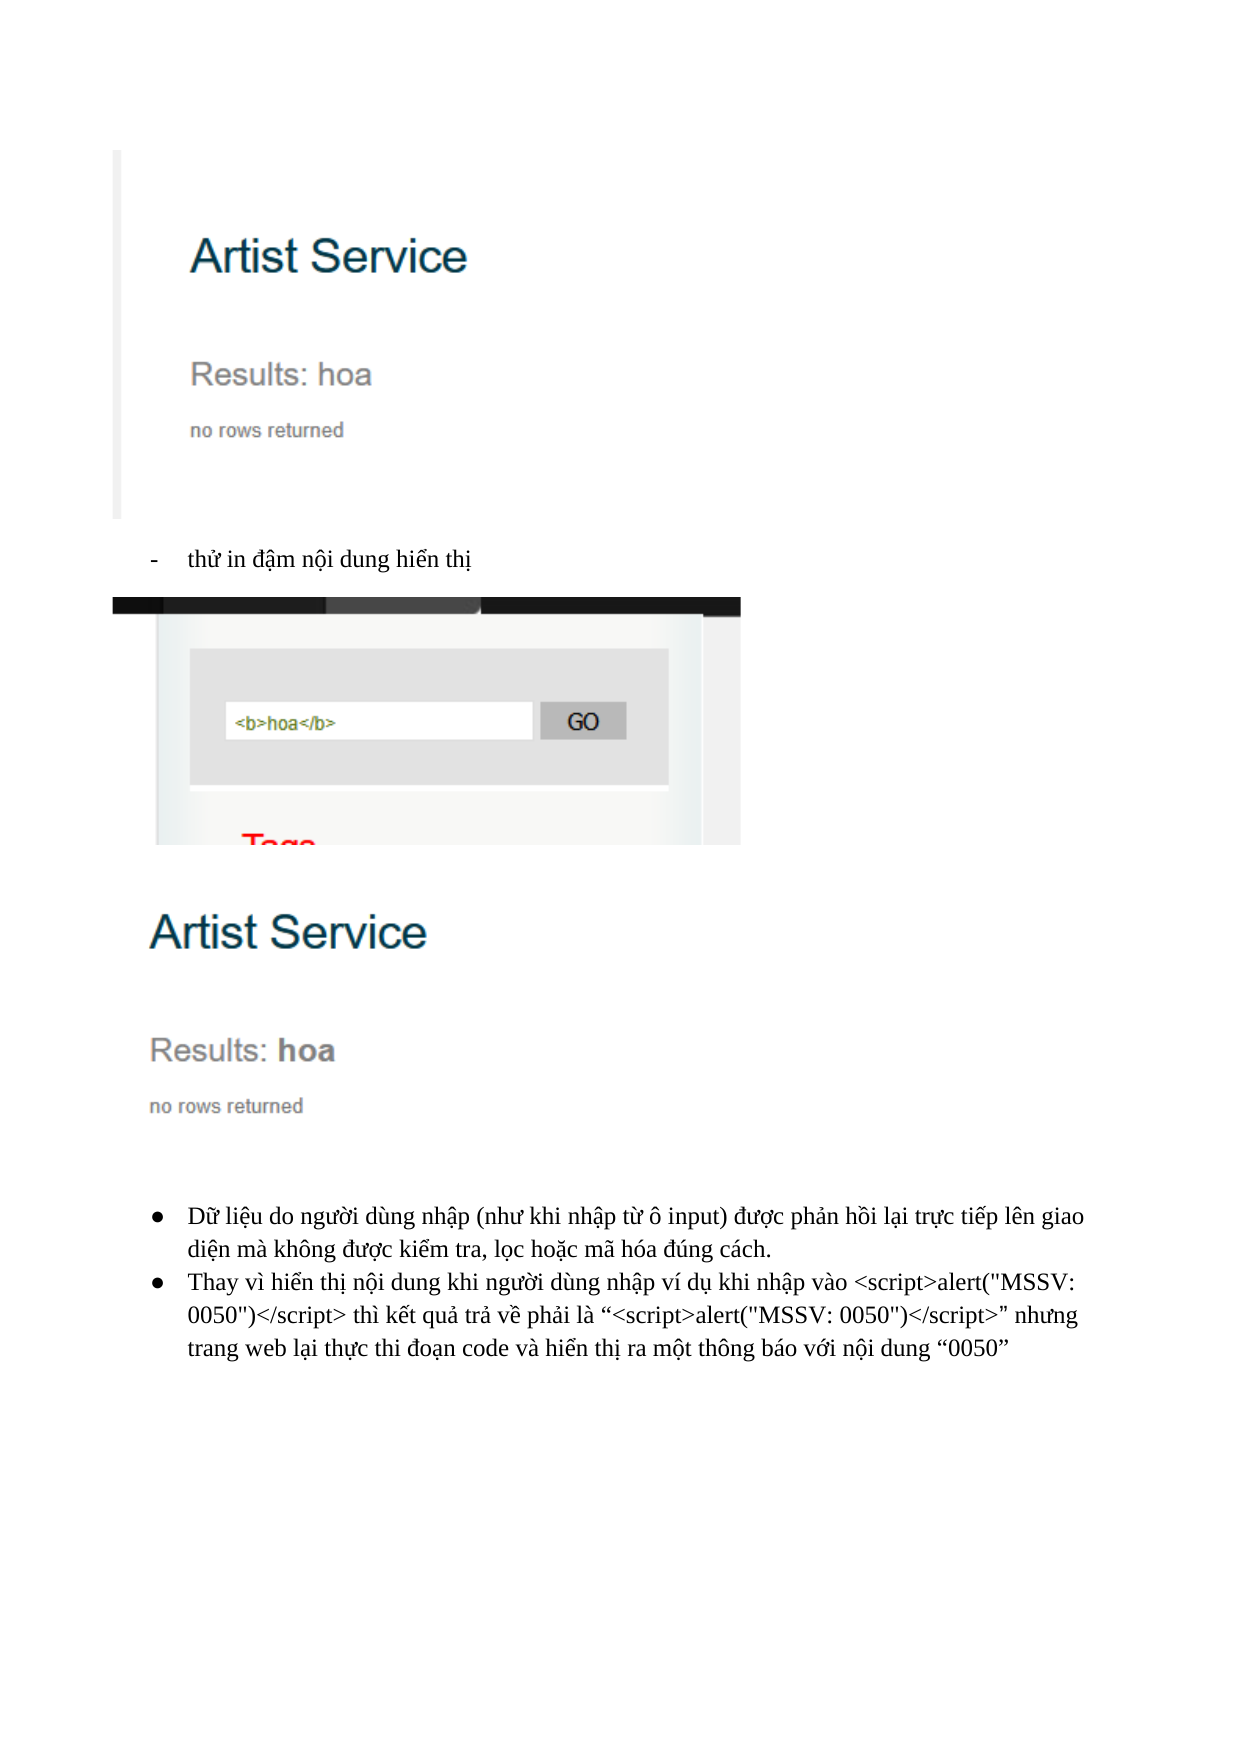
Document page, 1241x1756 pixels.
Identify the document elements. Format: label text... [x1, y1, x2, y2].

list Dữ liệu do người dùng nhập (như khi nhập từ ô input) được phản hồi lại trực tiếp lên giao diện mà không được kiểm tra, lọc hoặc mã hóa đúng cách. [150, 1201, 1128, 1262]
picture [112, 869, 654, 1176]
list thử in đậm nội dung hiển thị [150, 544, 1128, 572]
list Thay vì hiển thị nội dung khi người dùng nhập ví dụ khi nhập vào <script>alert("MSSV: 0050")</script> thì kết quả trả về phải là “<script>alert("MSSV: 0050")</script>” nhưng trang web lại thực thi đoạn code và hiển thị ra một thông báo với nội dung “0050” [150, 1267, 1128, 1362]
picture [112, 597, 741, 845]
picture [112, 150, 763, 519]
